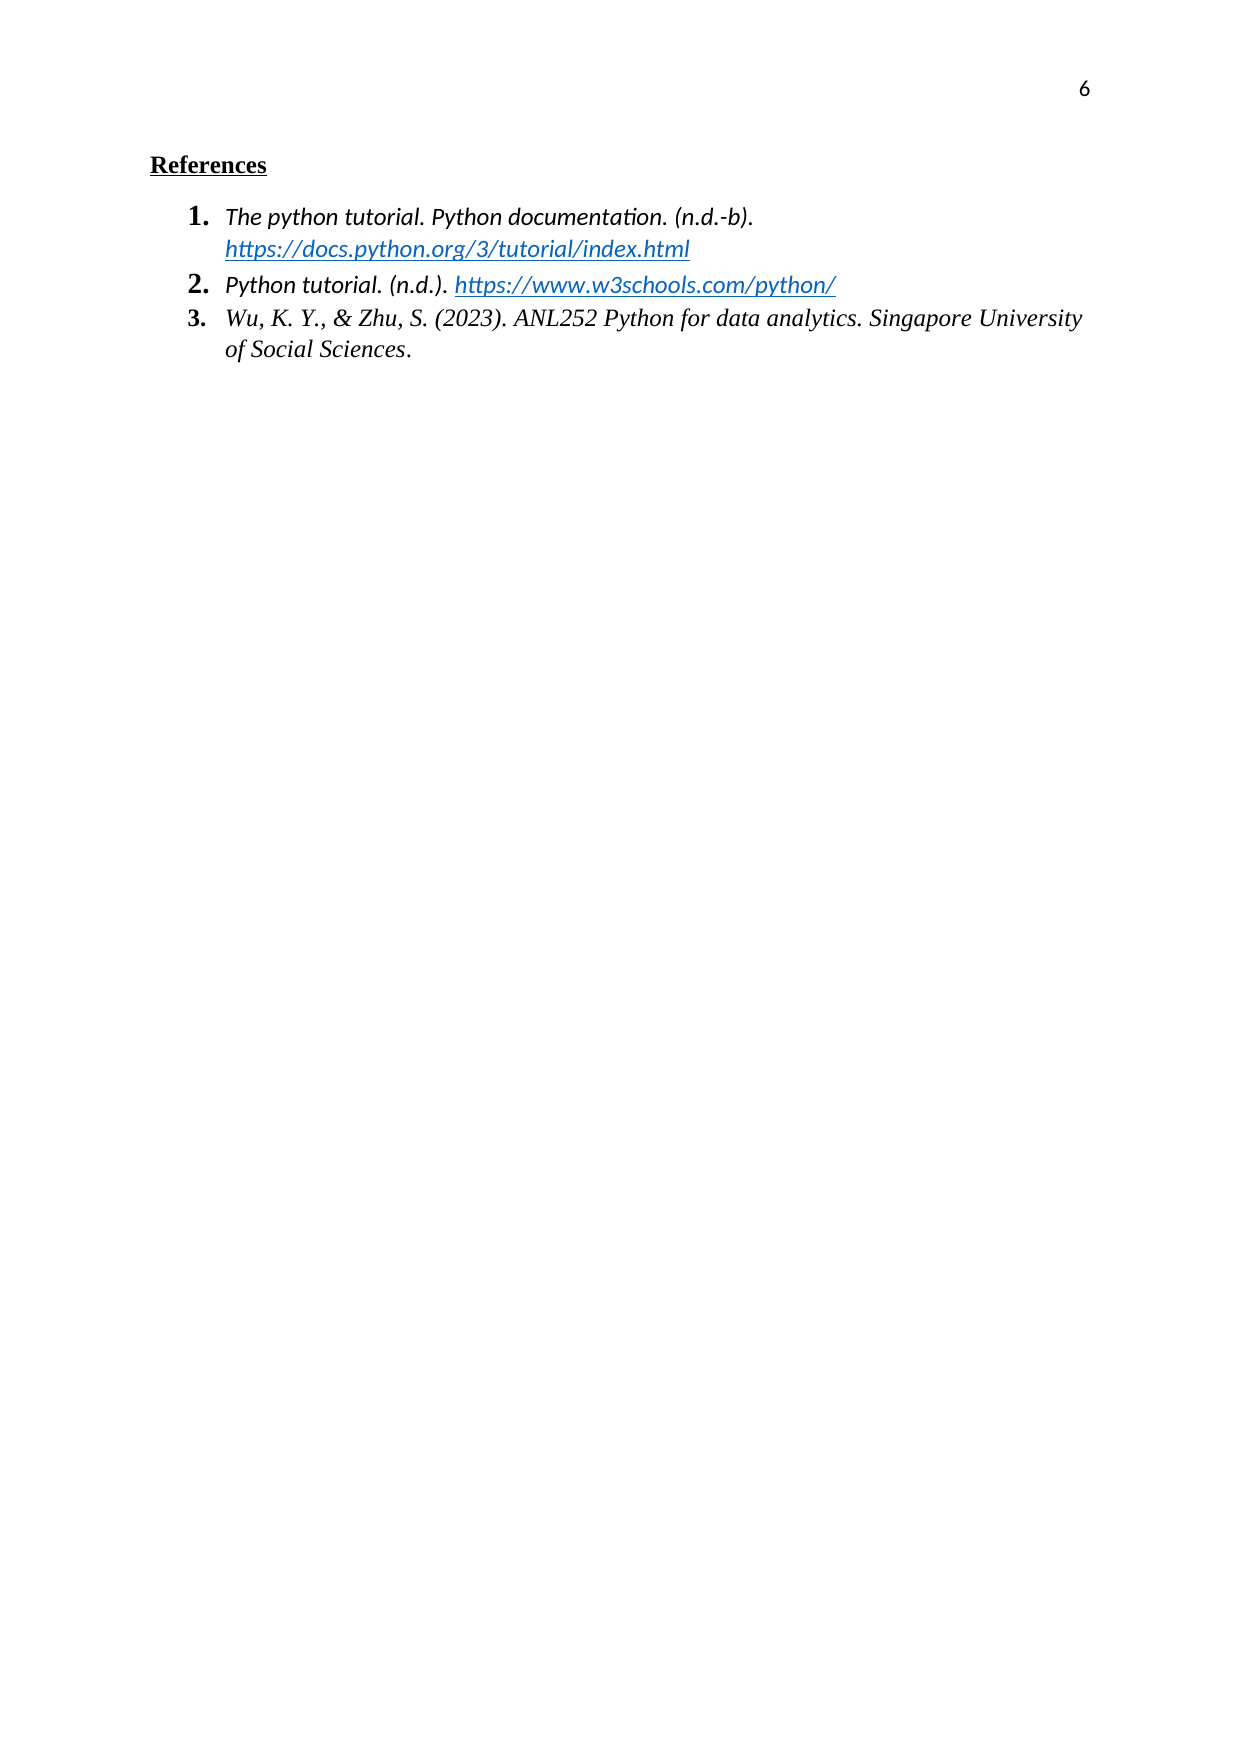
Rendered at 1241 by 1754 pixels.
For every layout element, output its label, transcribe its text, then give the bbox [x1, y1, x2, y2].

list The python tutorial. Python documentation. (n.d.-b). https://docs.python.org/3/tutorial/index.html [187, 198, 1090, 264]
list Wu, K. Y., & Zhu, S. (2023). ANL252 Python for data analytics. Singapore University of Social Sciences. [187, 303, 1090, 362]
list Python tutorial. (n.d.). https://www.w3schools.com/python/ [187, 267, 1090, 300]
text References [150, 150, 1090, 179]
